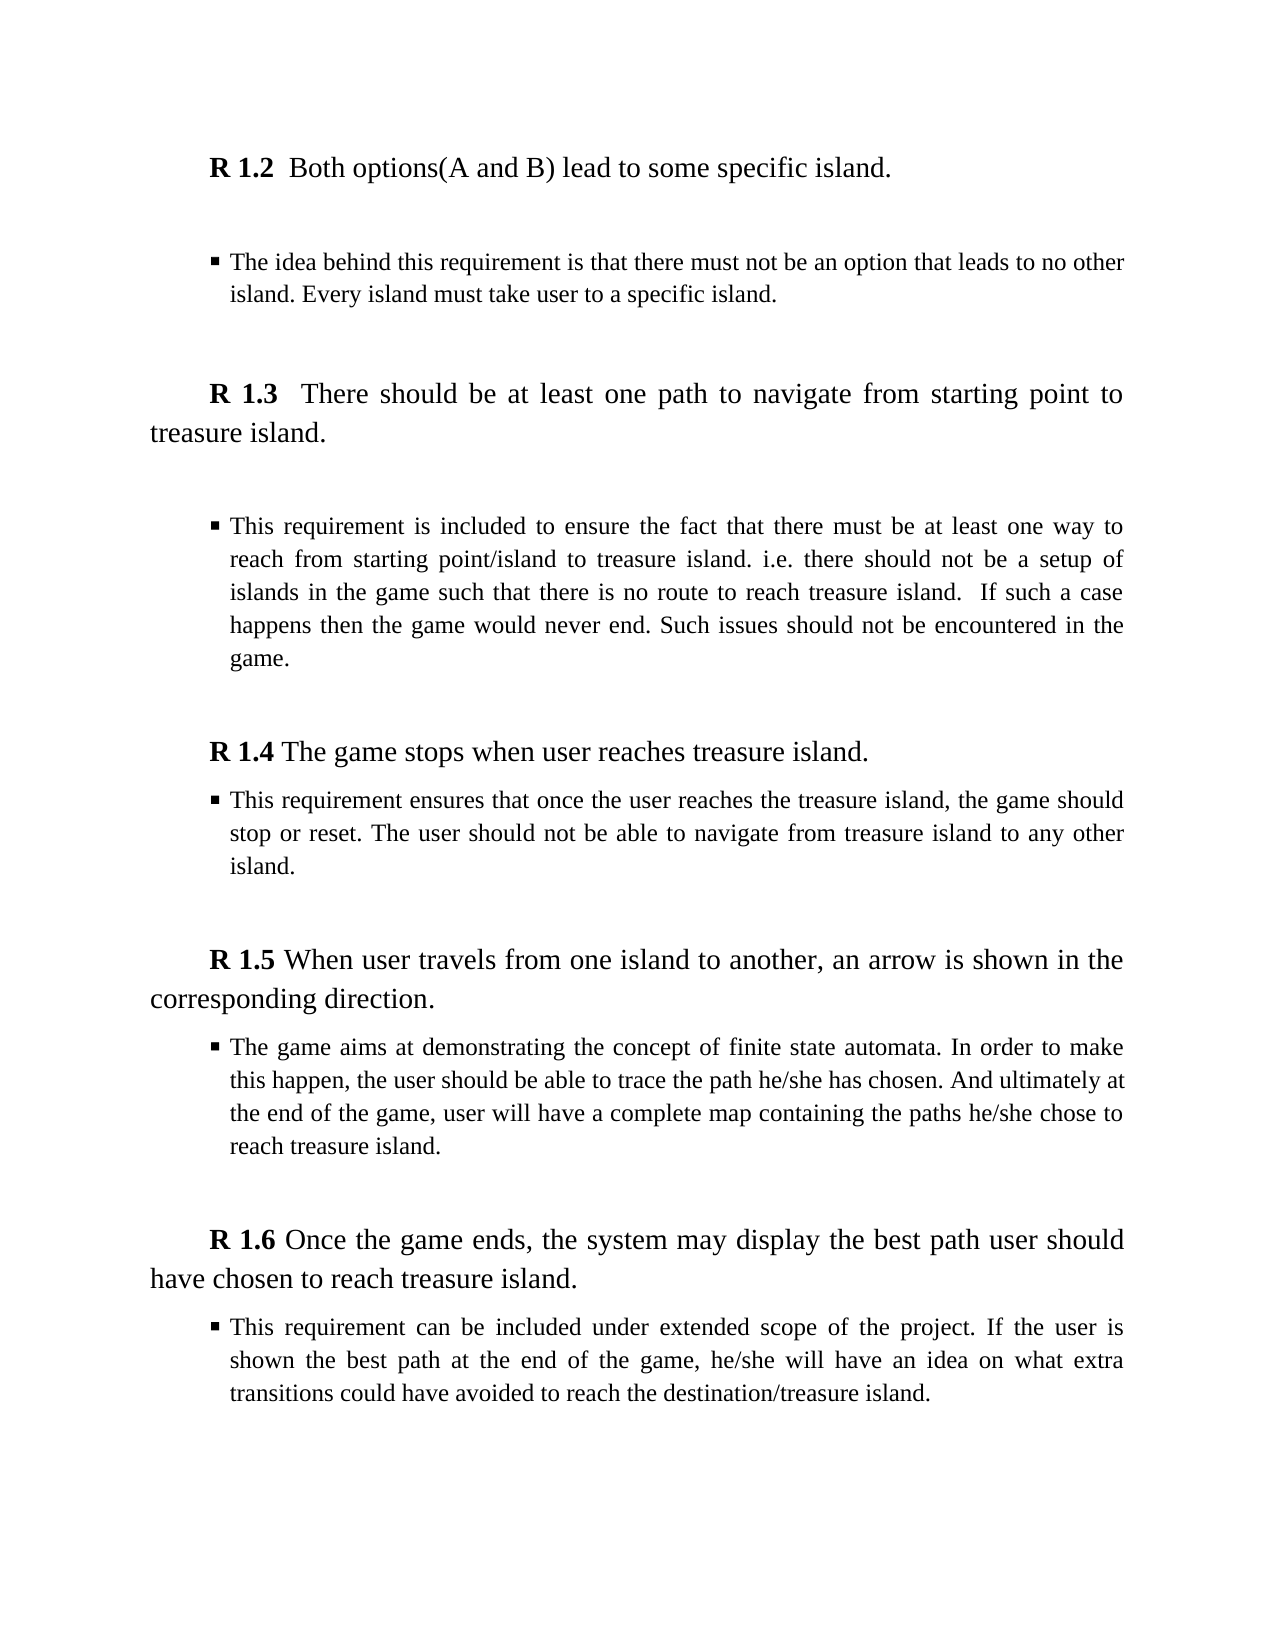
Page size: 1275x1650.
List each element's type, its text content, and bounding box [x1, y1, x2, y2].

text R 1.2 Both options(A and B) lead to some specific island. [150, 150, 1125, 183]
text R 1.4 The game stops when user reaches treasure island. [150, 734, 1125, 768]
text R 1.6 Once the game ends, the system may display the best path user should have chosen to reach treasure island. [150, 1222, 1125, 1294]
list The game aims at demonstrating the concept of finite state automata. In order to make this happen, the user should be able to trace the path he/she has chosen. And ultimately at the end of the game, user will have a complete map containing the paths he/she chose to reach treasure island. [209, 1032, 1125, 1160]
text R 1.5 When user travels from one island to another, an arrow is shown in the corresponding direction. [150, 942, 1125, 1014]
list This requirement is included to ensure the fact that there must be at least one way to reach from starting point/island to treasure island. i.e. there should not be a setup of islands in the game such that there is no route to reach treasure island. If such a case happens then the game would never end. Such issues should not be encountered in the game. [209, 511, 1125, 672]
list The idea behind this requirement is that there must not be an option that leads to no other island. Every island must take user to a specific island. [209, 247, 1125, 308]
list This requirement can be included under extended scope of the project. If the user is shown the best path at the end of the game, he/she will have an idea on what extra transitions could have avoided to reach the destination/treasure island. [209, 1312, 1125, 1407]
list This requirement ensures that once the user reaches the treasure island, the game should stop or reset. The user should not be able to navigate from treasure island to any other island. [209, 785, 1125, 880]
text R 1.3 There should be at least one path to navigate from starting point to treasure island. [150, 376, 1125, 448]
